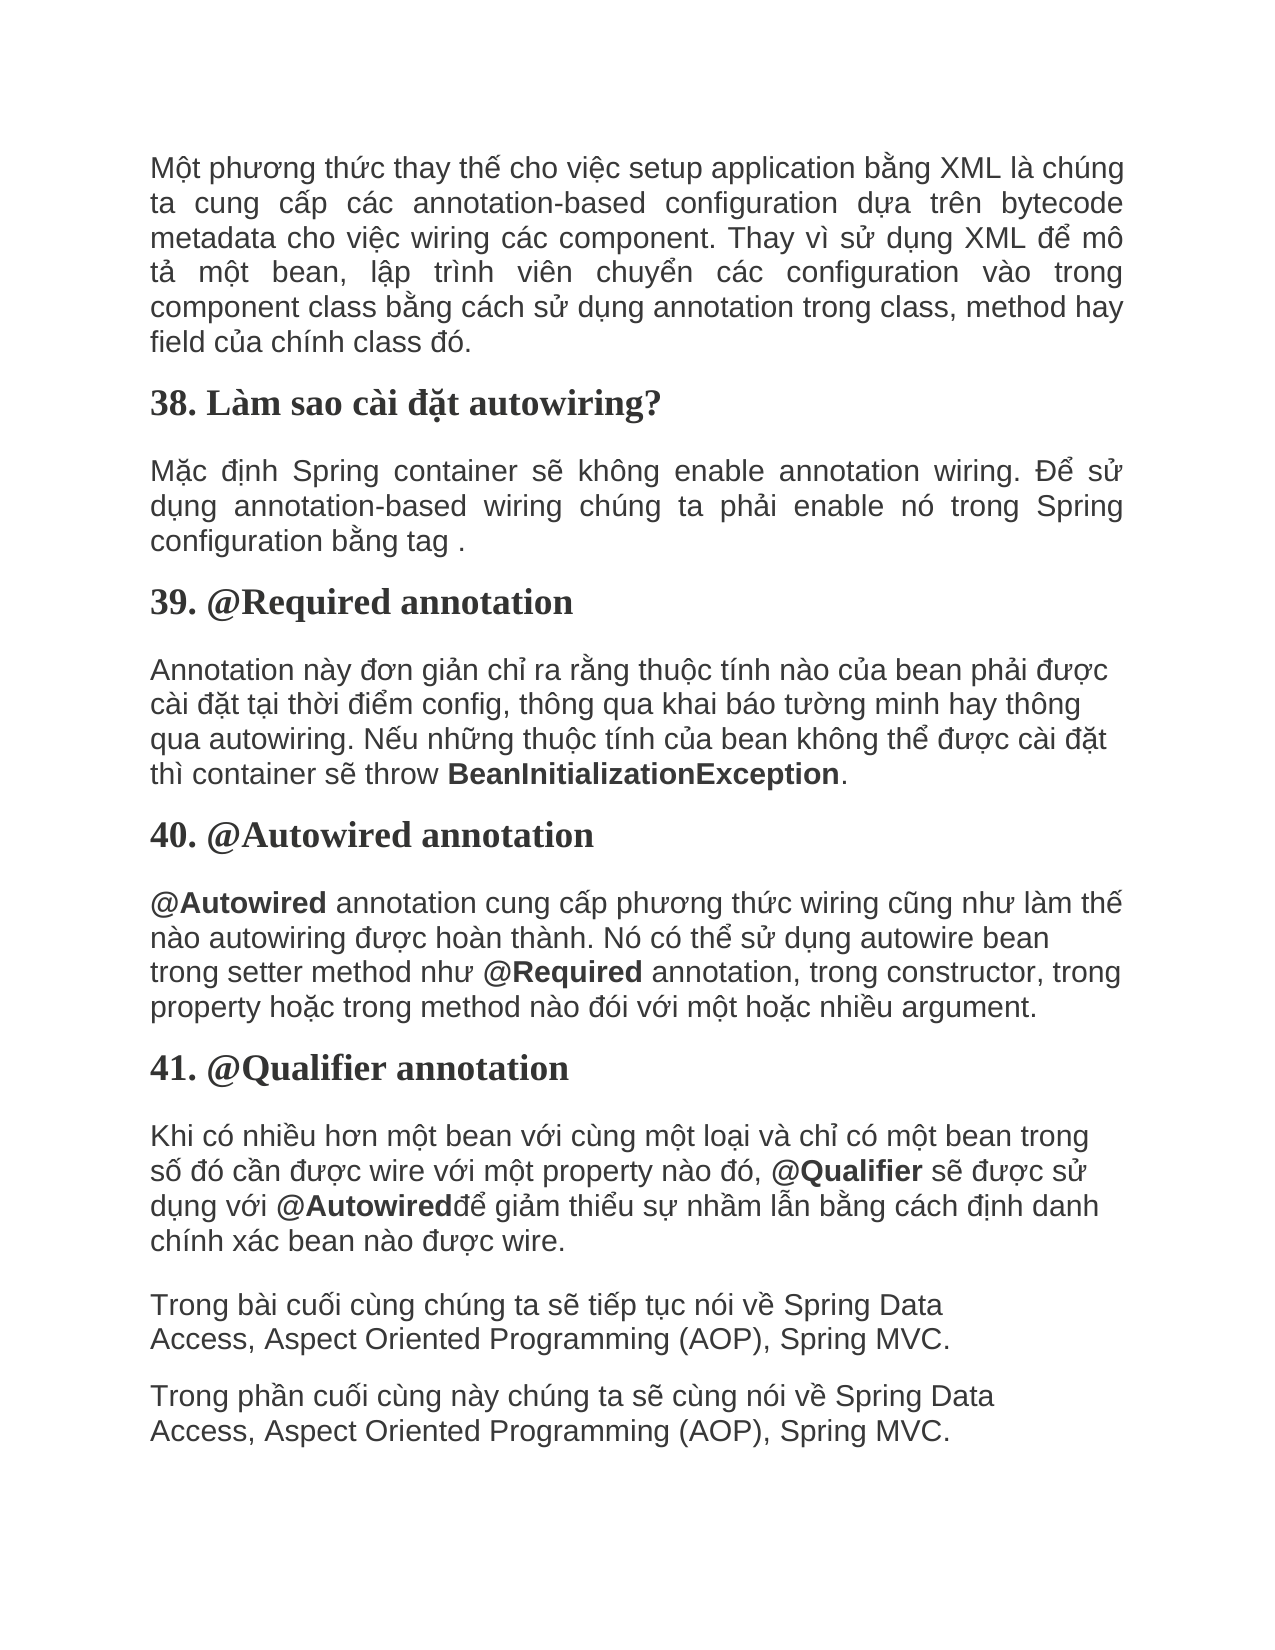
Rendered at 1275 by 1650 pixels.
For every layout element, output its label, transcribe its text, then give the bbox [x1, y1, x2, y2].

text 40. @Autowired annotation [150, 812, 1125, 856]
text Khi có nhiều hơn một bean với cùng một loại và chỉ có một bean trong số đó cần được wire với một property nào đó, @Qualifier sẽ được sử dụng với @Autowiredđể giảm thiểu sự nhầm lẫn bằng cách định danh chính xác bean nào được wire. [150, 1118, 1125, 1257]
text 38. Làm sao cài đặt autowiring? [150, 381, 1125, 424]
text Một phương thức thay thế cho việc setup application bằng XML là chúng ta cung cấp các annotation-based configuration dựa trên bytecode metadata cho việc wiring các component. Thay vì sử dụng XML để mô tả một bean, lập trình viên chuyển các configuration vào trong component class bằng cách sử dụng annotation trong class, method hay field của chính class đó. [150, 150, 1125, 359]
text @Autowired annotation cung cấp phương thức wiring cũng như làm thế nào autowiring được hoàn thành. Nó có thể sử dụng autowire bean trong setter method như @Required annotation, trong constructor, trong property hoặc trong method nào đói với một hoặc nhiều argument. [150, 885, 1125, 1024]
text 41. @Qualifier annotation [150, 1046, 1125, 1089]
text 39. @Required annotation [150, 579, 1125, 622]
text Trong bài cuối cùng chúng ta sẽ tiếp tục nói về Spring Data Access, Aspect Oriented Programming (AOP), Spring MVC. [150, 1286, 1125, 1356]
text Mặc định Spring container sẽ không enable annotation wiring. Để sử dụng annotation-based wiring chúng ta phải enable nó trong Spring configuration bằng tag . [150, 453, 1125, 557]
text Annotation này đơn giản chỉ ra rằng thuộc tính nào của bean phải được cài đặt tại thời điểm config, thông qua khai báo tường minh hay thông qua autowiring. Nếu những thuộc tính của bean không thể được cài đặt thì container sẽ throw BeanInitializationException. [150, 651, 1125, 791]
text Trong phần cuối cùng này chúng ta sẽ cùng nói về Spring Data Access, Aspect Oriented Programming (AOP), Spring MVC. [150, 1378, 1125, 1447]
